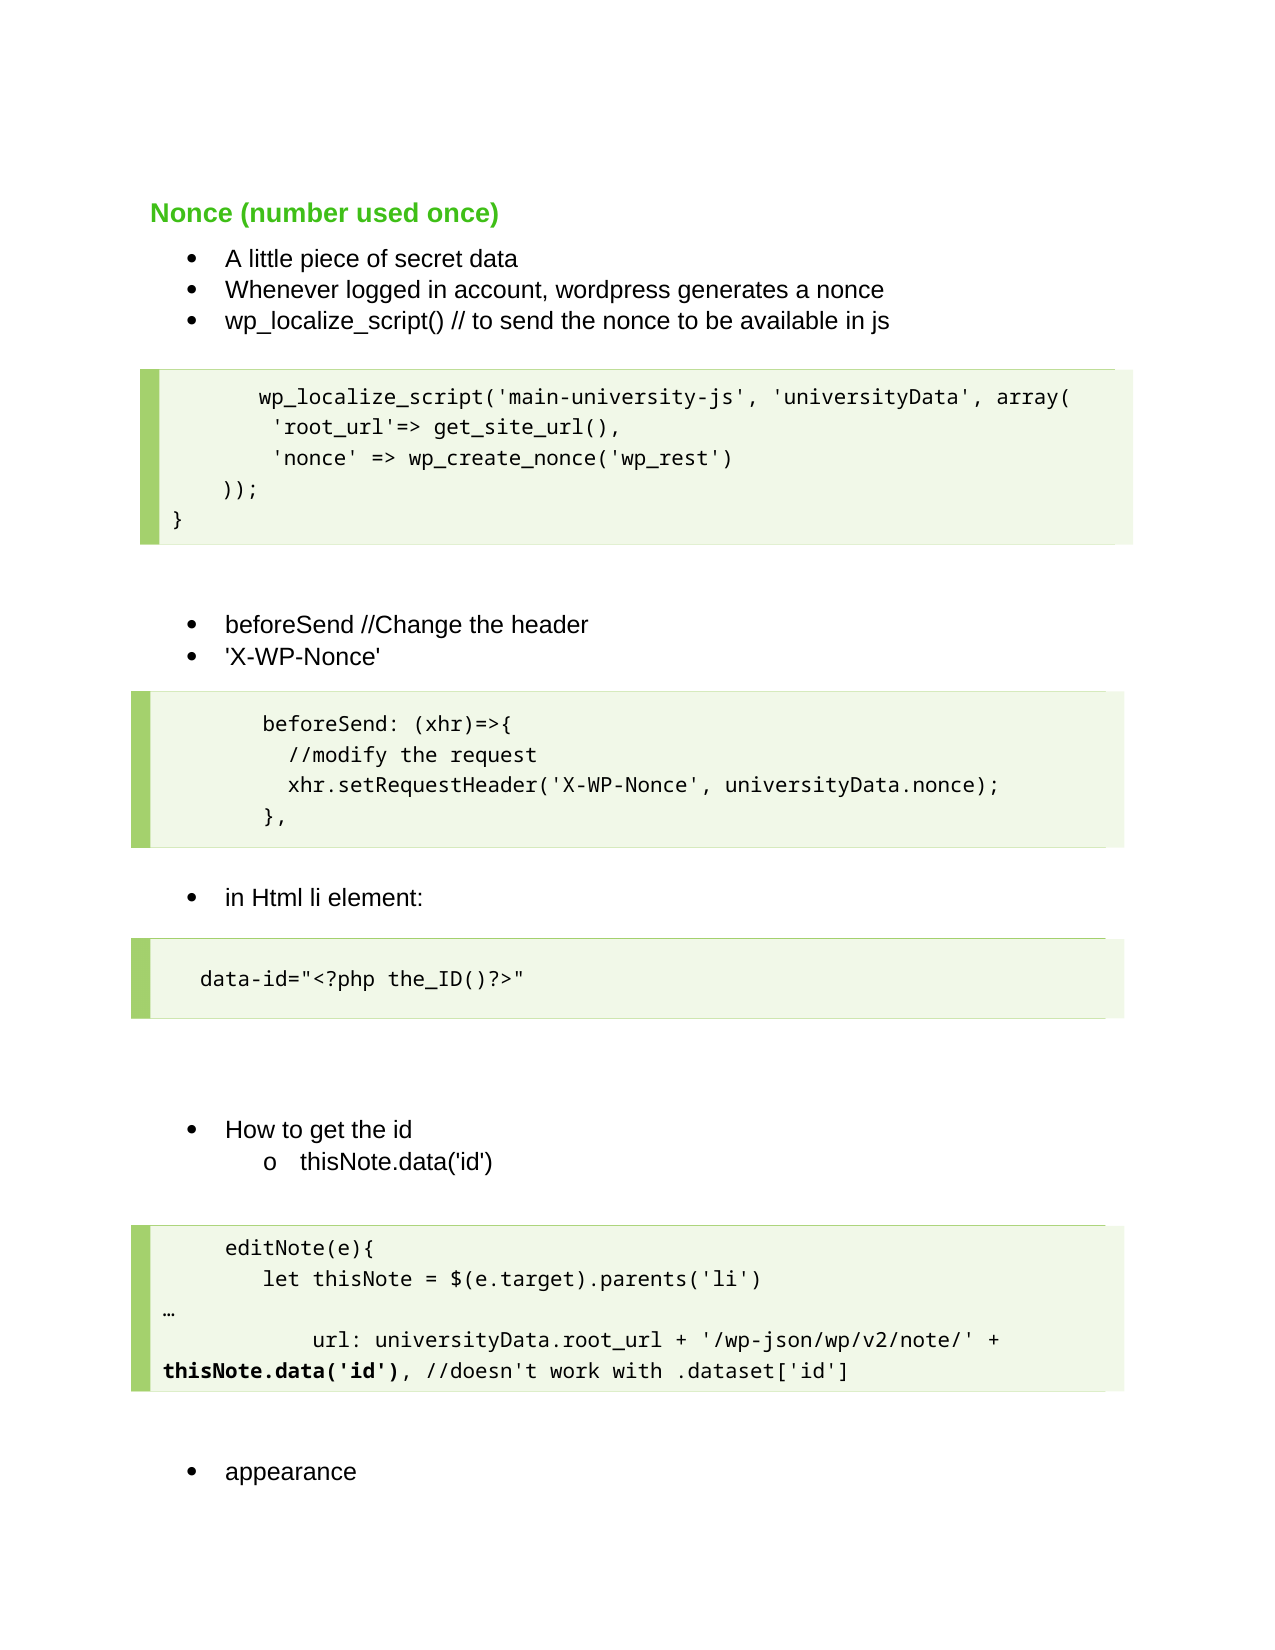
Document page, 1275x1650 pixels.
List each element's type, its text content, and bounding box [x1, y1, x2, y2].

list thisNote.data('id') [262, 1146, 1125, 1177]
text Whenever logged in account, wordpress generates a nonce [187, 275, 1125, 303]
text Nonce (number used once) [150, 197, 1125, 228]
text wp_localize_script() // to send the nonce to be available in js [187, 306, 1125, 335]
text appearance [187, 1457, 1125, 1486]
text 'X-WP-Nonce' [187, 642, 1125, 671]
text A little piece of secret data [187, 243, 1125, 272]
text beforeSend //Change the header [187, 611, 1125, 639]
list in Html li element: [187, 883, 1125, 912]
text How to get the id [187, 1115, 1125, 1144]
